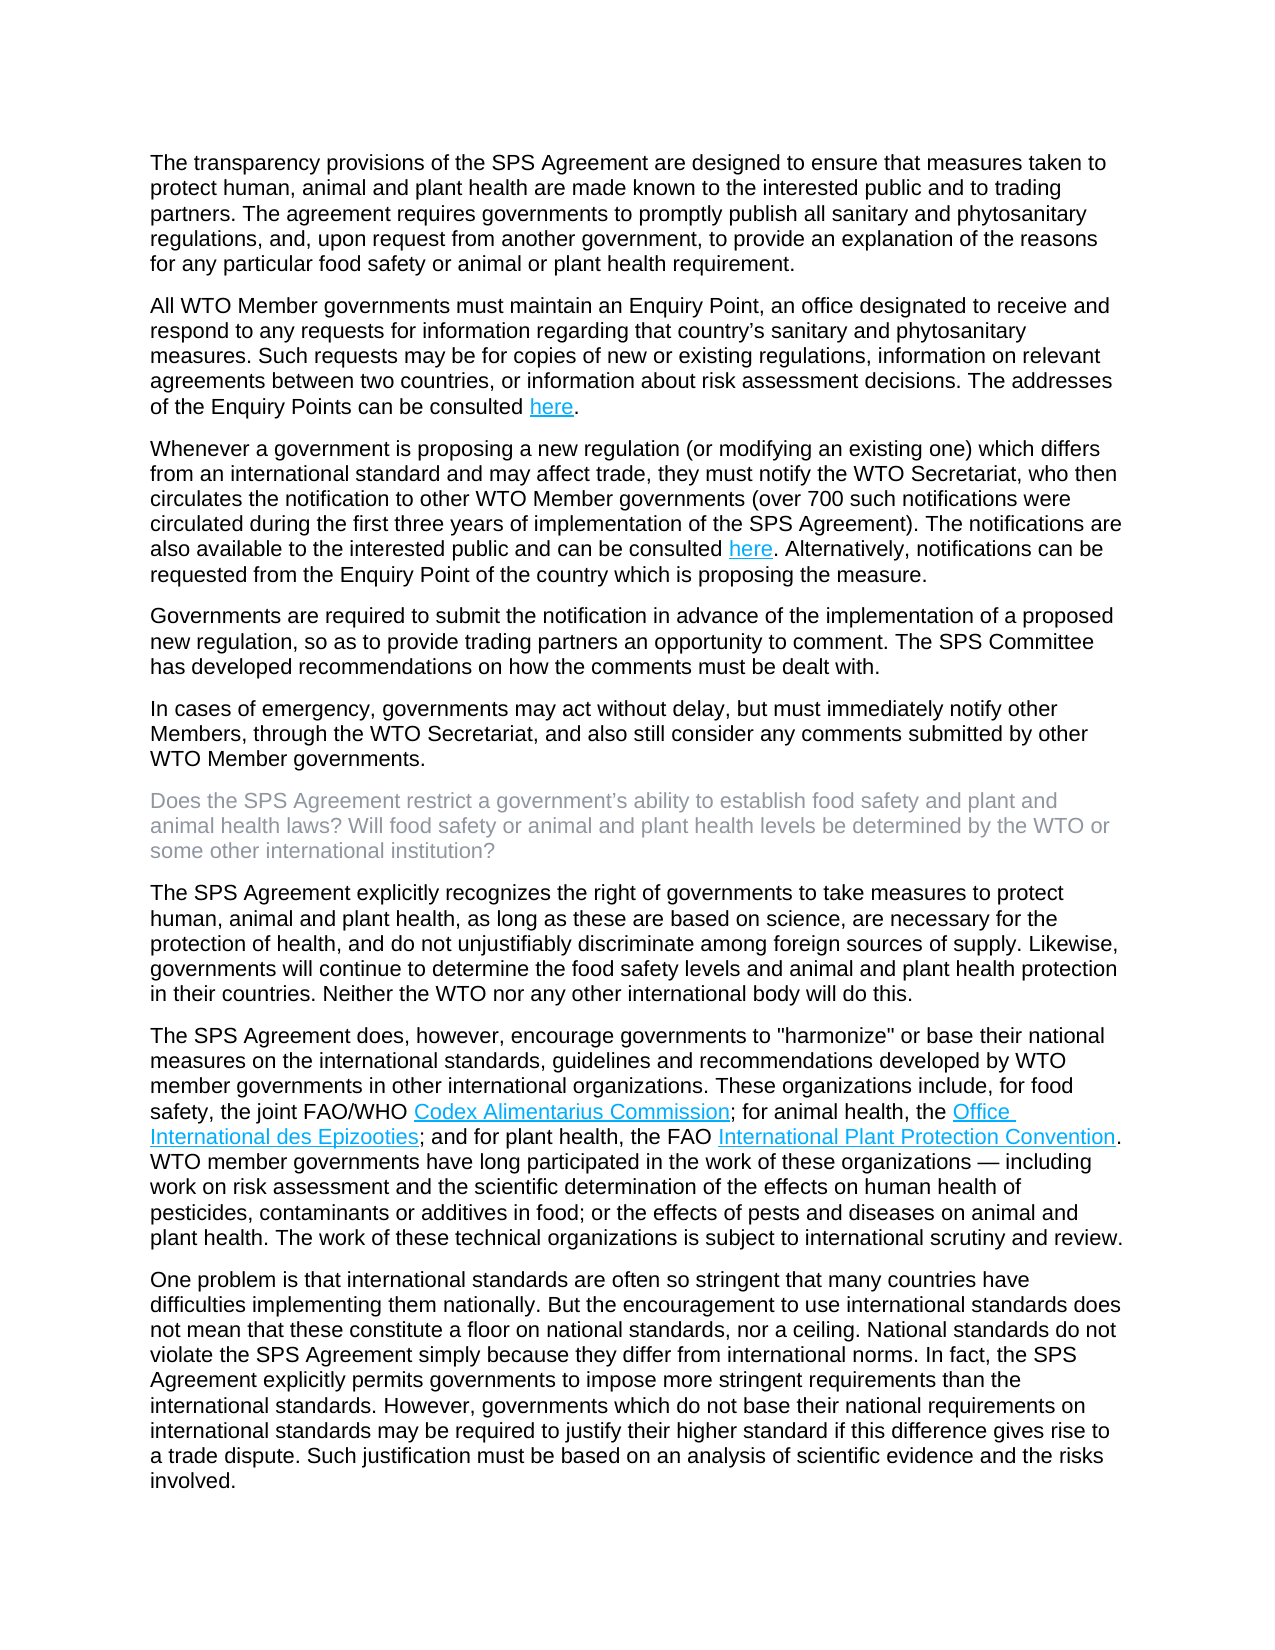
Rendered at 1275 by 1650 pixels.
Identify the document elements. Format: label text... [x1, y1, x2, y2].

text Governments are required to submit the notification in advance of the implementation of a proposed new regulation, so as to provide trading partners an opportunity to comment. The SPS Committee has developed recommendations on how the comments must be dealt with. [150, 603, 1125, 679]
text One problem is that international standards are often so stringent that many countries have difficulties implementing them nationally. But the encouragement to use international standards does not mean that these constitute a floor on national standards, nor a ceiling. National standards do not violate the SPS Agreement simply because they differ from international norms. In fact, the SPS Agreement explicitly permits governments to impose more stringent requirements than the international standards. However, governments which do not base their national requirements on international standards may be required to justify their higher standard if this difference gives rise to a trade dispute. Such justification must be based on an analysis of scientific evidence and the risks involved. [150, 1266, 1125, 1493]
text Does the SPS Agreement restrict a government’s ability to establish food safety and plant and animal health laws? Will food safety or animal and plant health levels be determined by the WTO or some other international institution? [150, 788, 1125, 863]
text All WTO Member governments must maintain an Enquiry Point, an office designated to receive and respond to any requests for information regarding that country’s sanitary and phytosanitary measures. Such requests may be for copies of new or existing regulations, information on relevant agreements between two countries, or information about risk assessment decisions. The addresses of the Enquiry Points can be consulted here. [150, 293, 1125, 419]
text Whenever a government is proposing a new regulation (or modifying an existing one) which differs from an international standard and may affect trade, they must notify the WTO Secretariat, who then circulates the notification to other WTO Member governments (over 700 such notifications were circulated during the first three years of implementation of the SPS Agreement). The notifications are also available to the interested public and can be consulted here. Alternatively, notifications can be requested from the Enquiry Point of the country which is proposing the measure. [150, 435, 1125, 587]
text The SPS Agreement explicitly recognizes the right of governments to take measures to protect human, animal and plant health, as long as these are based on science, are necessary for the protection of health, and do not unjustifiably discriminate among foreign sources of supply. Likewise, governments will continue to determine the food safety levels and animal and plant health protection in their countries. Neither the WTO nor any other international body will do this. [150, 880, 1125, 1006]
text The SPS Agreement does, however, encourage governments to "harmonize" or base their national measures on the international standards, guidelines and recommendations developed by WTO member governments in other international organizations. These organizations include, for food safety, the joint FAO/WHO Codex Alimentarius Commission; for animal health, the Office International des Epizooties; and for plant health, the FAO International Plant Protection Convention. WTO member governments have long participated in the work of these organizations — including work on risk assessment and the scientific determination of the effects on human health of pesticides, contaminants or additives in food; or the effects of pests and diseases on animal and plant health. The work of these technical organizations is subject to international scrutiny and review. [150, 1023, 1125, 1250]
text In cases of emergency, governments may act without delay, but must immediately notify other Members, through the WTO Secretariat, and also still consider any comments submitted by other WTO Member governments. [150, 696, 1125, 771]
text The transparency provisions of the SPS Agreement are designed to ensure that measures taken to protect human, animal and plant health are made known to the interested public and to trading partners. The agreement requires governments to promptly publish all sanitary and phytosanitary regulations, and, upon request from another government, to provide an explanation of the reasons for any particular food safety or animal or plant health requirement. [150, 150, 1125, 276]
